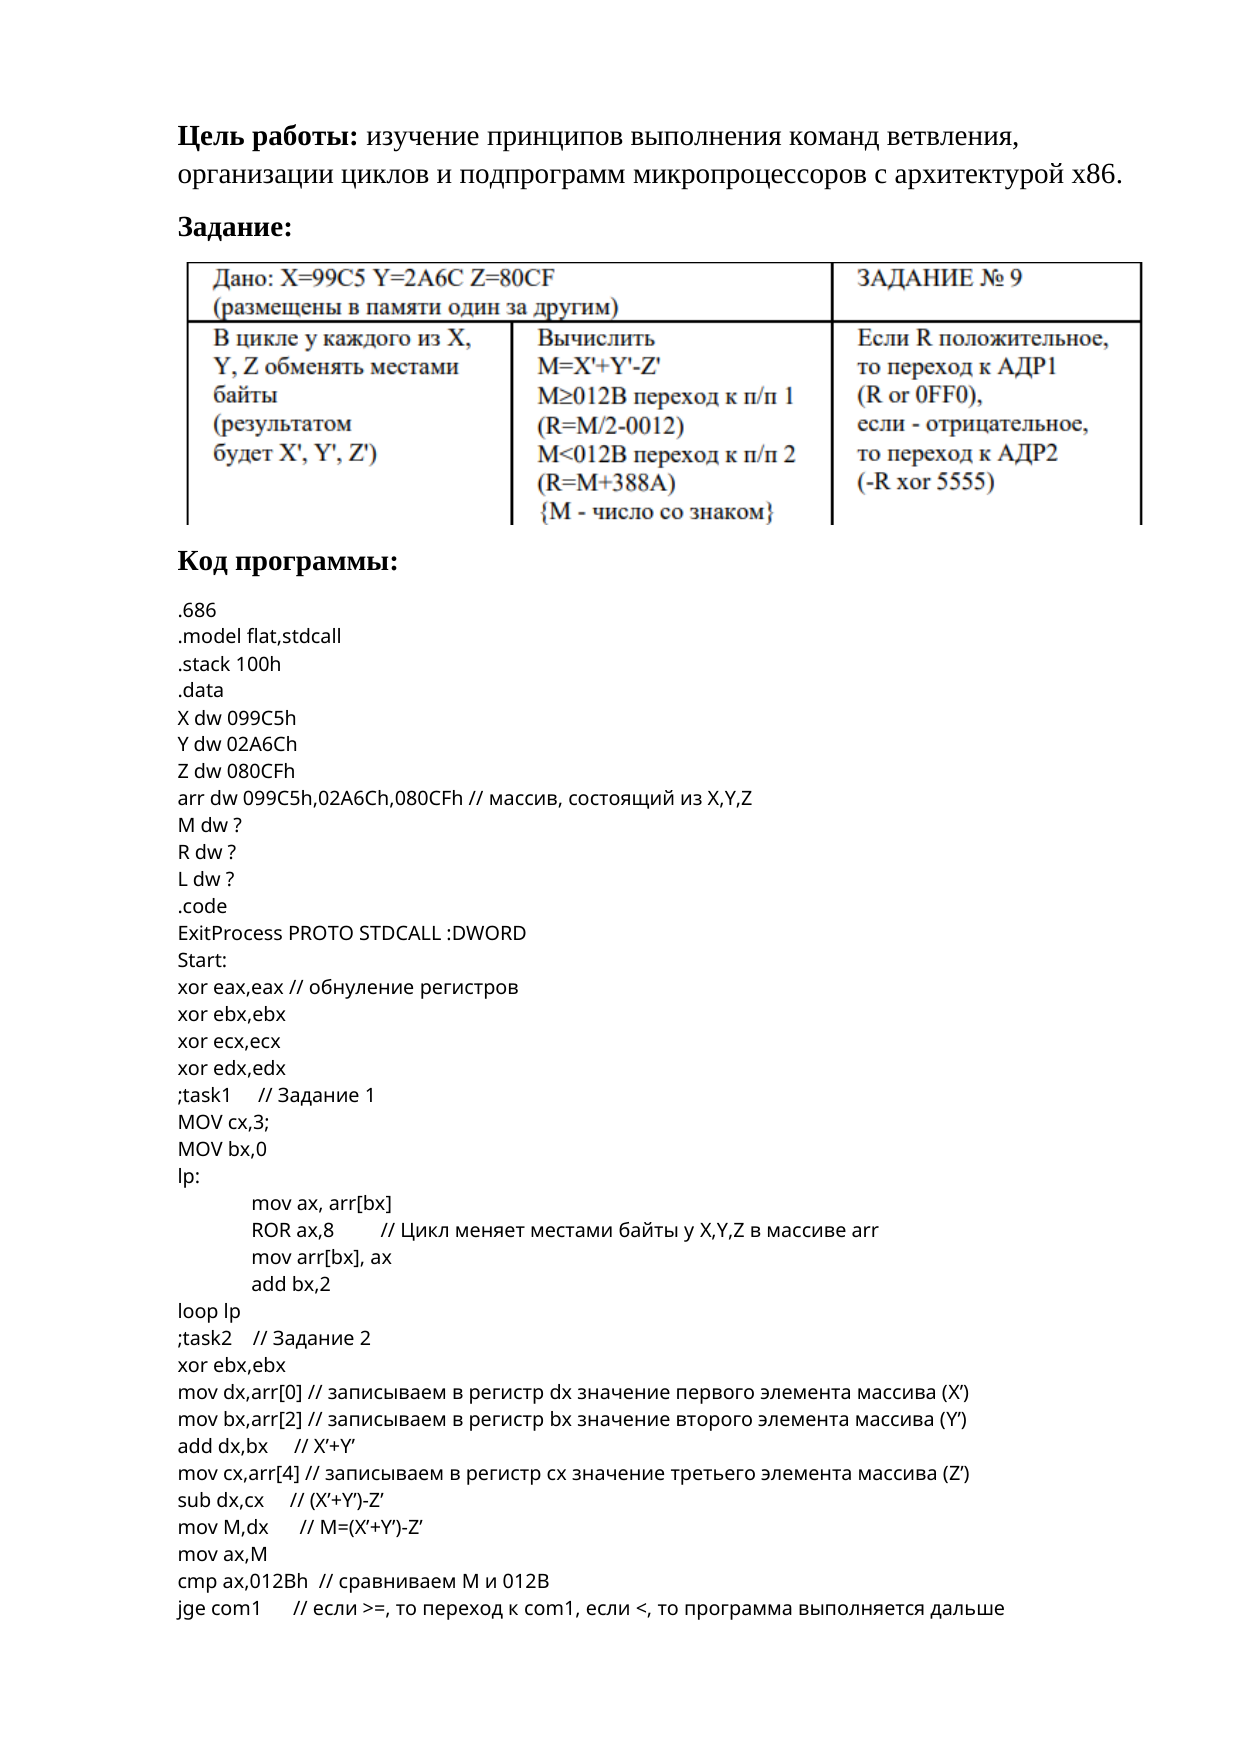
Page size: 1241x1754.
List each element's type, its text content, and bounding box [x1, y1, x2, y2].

text R dw ? [177, 839, 1152, 866]
text MOV bx,0 [177, 1135, 1152, 1162]
text add dx,bx // X’+Y’ [177, 1432, 1152, 1459]
text Z dw 080CFh [177, 758, 1152, 785]
text .686 [177, 596, 1152, 623]
text L dw ? [177, 866, 1152, 893]
text Код программы: [177, 543, 1152, 577]
text mov bx,arr[2] // записываем в регистр bx значение второго элемента массива (Y’) [177, 1405, 1152, 1432]
text xor ecx,ecx [177, 1027, 1152, 1054]
text Задание: [177, 209, 1152, 243]
text .data [177, 677, 1152, 704]
picture [186, 262, 1143, 525]
text mov ax,M [177, 1540, 1152, 1567]
text ROR ax,8 // Цикл меняет местами байты у X,Y,Z в массиве arr [177, 1216, 1152, 1243]
text Цель работы: изучение принципов выполнения команд ветвления, [177, 118, 1152, 152]
text xor ebx,ebx [177, 1351, 1152, 1378]
text ExitProcess PROTO STDCALL :DWORD [177, 919, 1152, 947]
text mov cx,arr[4] // записываем в регистр сx значение третьего элемента массива (Z’) [177, 1459, 1152, 1486]
text .code [177, 893, 1152, 919]
text ;task1 // Задание 1 [177, 1081, 1152, 1108]
text cmp ax,012Bh // сравниваем M и 012B [177, 1567, 1152, 1594]
text add bx,2 [177, 1270, 1152, 1297]
text mov ax, arr[bx] [177, 1189, 1152, 1216]
text xor ebx,ebx [177, 1001, 1152, 1027]
text организации циклов и подпрограмм микропроцессоров с архитектурой x86. [177, 157, 1152, 190]
text X dw 099C5h [177, 704, 1152, 731]
text sub dx,cx // (X’+Y’)-Z’ [177, 1486, 1152, 1513]
text MOV cx,3; [177, 1108, 1152, 1135]
text .stack 100h [177, 650, 1152, 677]
text loop lp [177, 1297, 1152, 1324]
text mov arr[bx], ax [177, 1243, 1152, 1270]
text .model flat,stdcall [177, 623, 1152, 650]
text lp: [177, 1162, 1152, 1189]
text M dw ? [177, 812, 1152, 839]
text jge com1 // если >=, то переход к com1, если <, то программа выполняется дальше [177, 1594, 1152, 1621]
text ;task2 // Задание 2 [177, 1324, 1152, 1351]
text xor edx,edx [177, 1054, 1152, 1081]
text Start: [177, 947, 1152, 973]
text mov M,dx // M=(X’+Y’)-Z’ [177, 1513, 1152, 1540]
text arr dw 099C5h,02A6Ch,080CFh // массив, состоящий из X,Y,Z [177, 785, 1152, 812]
text xor eax,eax // обнуление регистров [177, 973, 1152, 1001]
text mov dx,arr[0] // записываем в регистр dx значение первого элемента массива (X’) [177, 1378, 1152, 1405]
text Y dw 02A6Ch [177, 731, 1152, 758]
